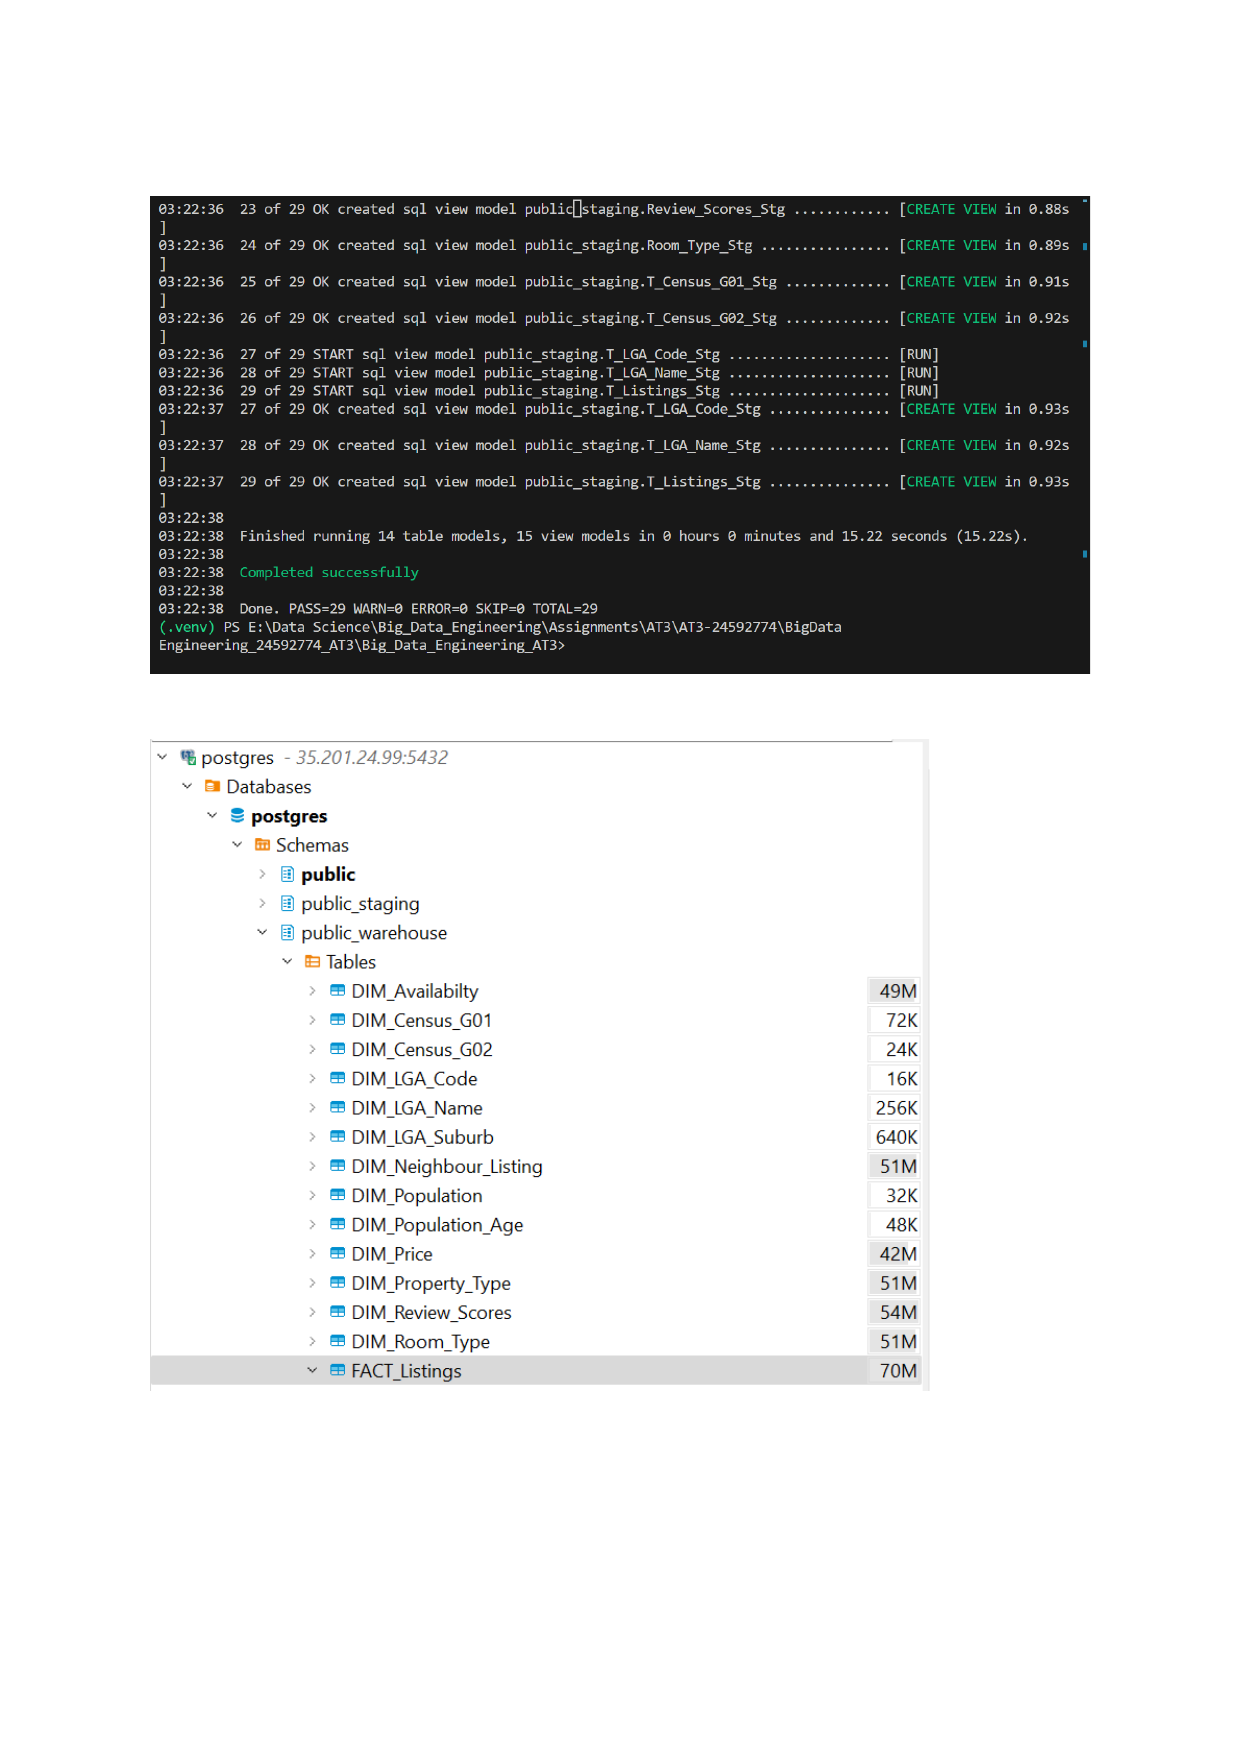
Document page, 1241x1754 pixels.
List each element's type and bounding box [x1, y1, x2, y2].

picture [150, 196, 1091, 674]
picture [150, 739, 930, 1391]
